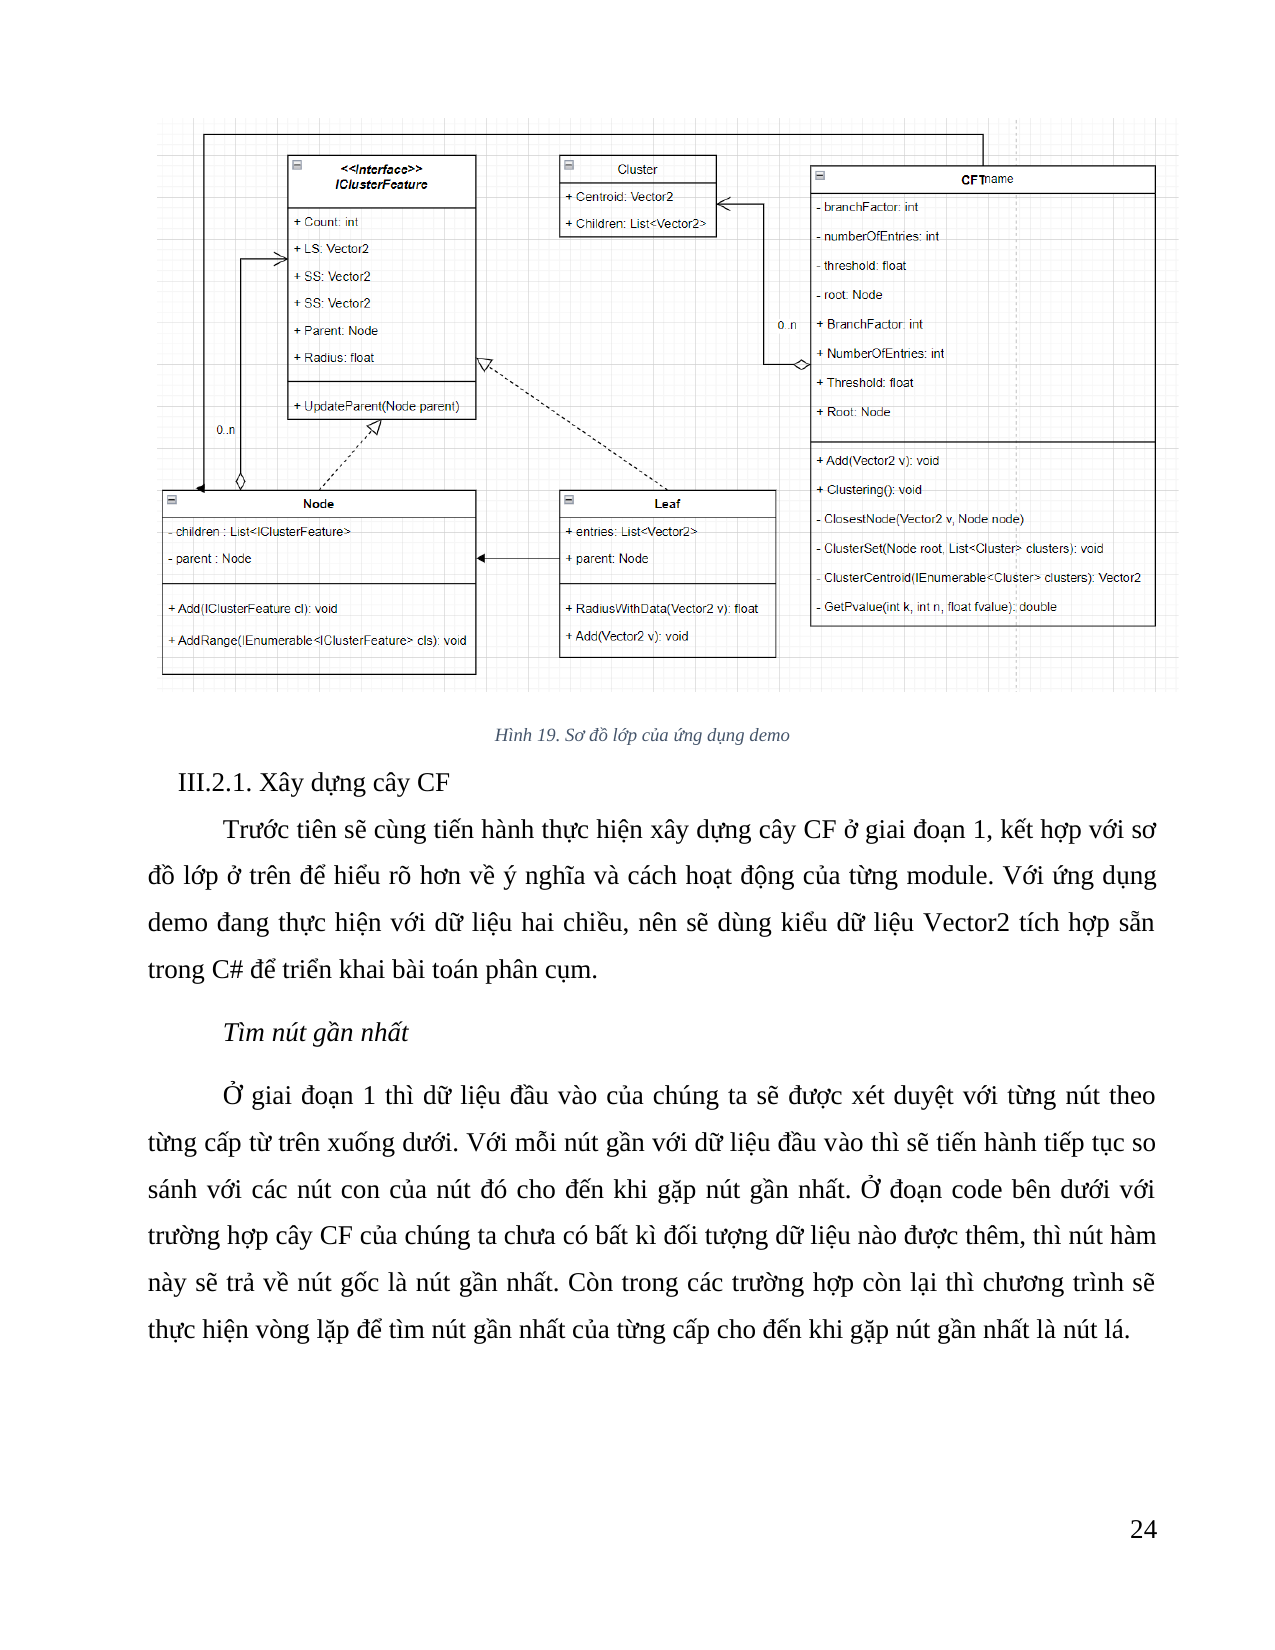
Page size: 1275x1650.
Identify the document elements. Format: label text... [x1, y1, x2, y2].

text Tìm nút gần nhất [148, 1016, 1157, 1047]
text Trước tiên sẽ cùng tiến hành thực hiện xây dựng cây CF ở giai đoạn 1, kết hợp với sơ đồ lớp ở trên để hiểu rõ hơn về ý nghĩa và cách hoạt động của từng module. Với ứng dụng demo đang thực hiện với dữ liệu hai chiều, nên sẽ dùng kiểu dữ liệu Vector2 tích hợp sẵn trong C# để triển khai bài toán phân cụm. [148, 813, 1157, 984]
text Ở giai đoạn 1 thì dữ liệu đầu vào của chúng ta sẽ được xét duyệt với từng nút theo từng cấp từ trên xuống dưới. Với mỗi nút gần với dữ liệu đầu vào thì sẽ tiến hành tiếp tục so sánh với các nút con của nút đó cho đến khi gặp nút gần nhất. Ở đoạn code bên dưới với trường hợp cây CF của chúng ta chưa có bất kì đối tượng dữ liệu nào được thêm, thì nút hàm này sẽ trả về nút gốc là nút gần nhất. Còn trong các trường hợp còn lại thì chương trình sẽ thực hiện vòng lặp để tìm nút gần nhất của từng cấp cho đến khi gặp nút gần nhất là nút lá. [148, 1079, 1157, 1344]
picture [157, 118, 1179, 692]
subtitle III.2.1. Xây dựng cây CF [178, 766, 1157, 797]
